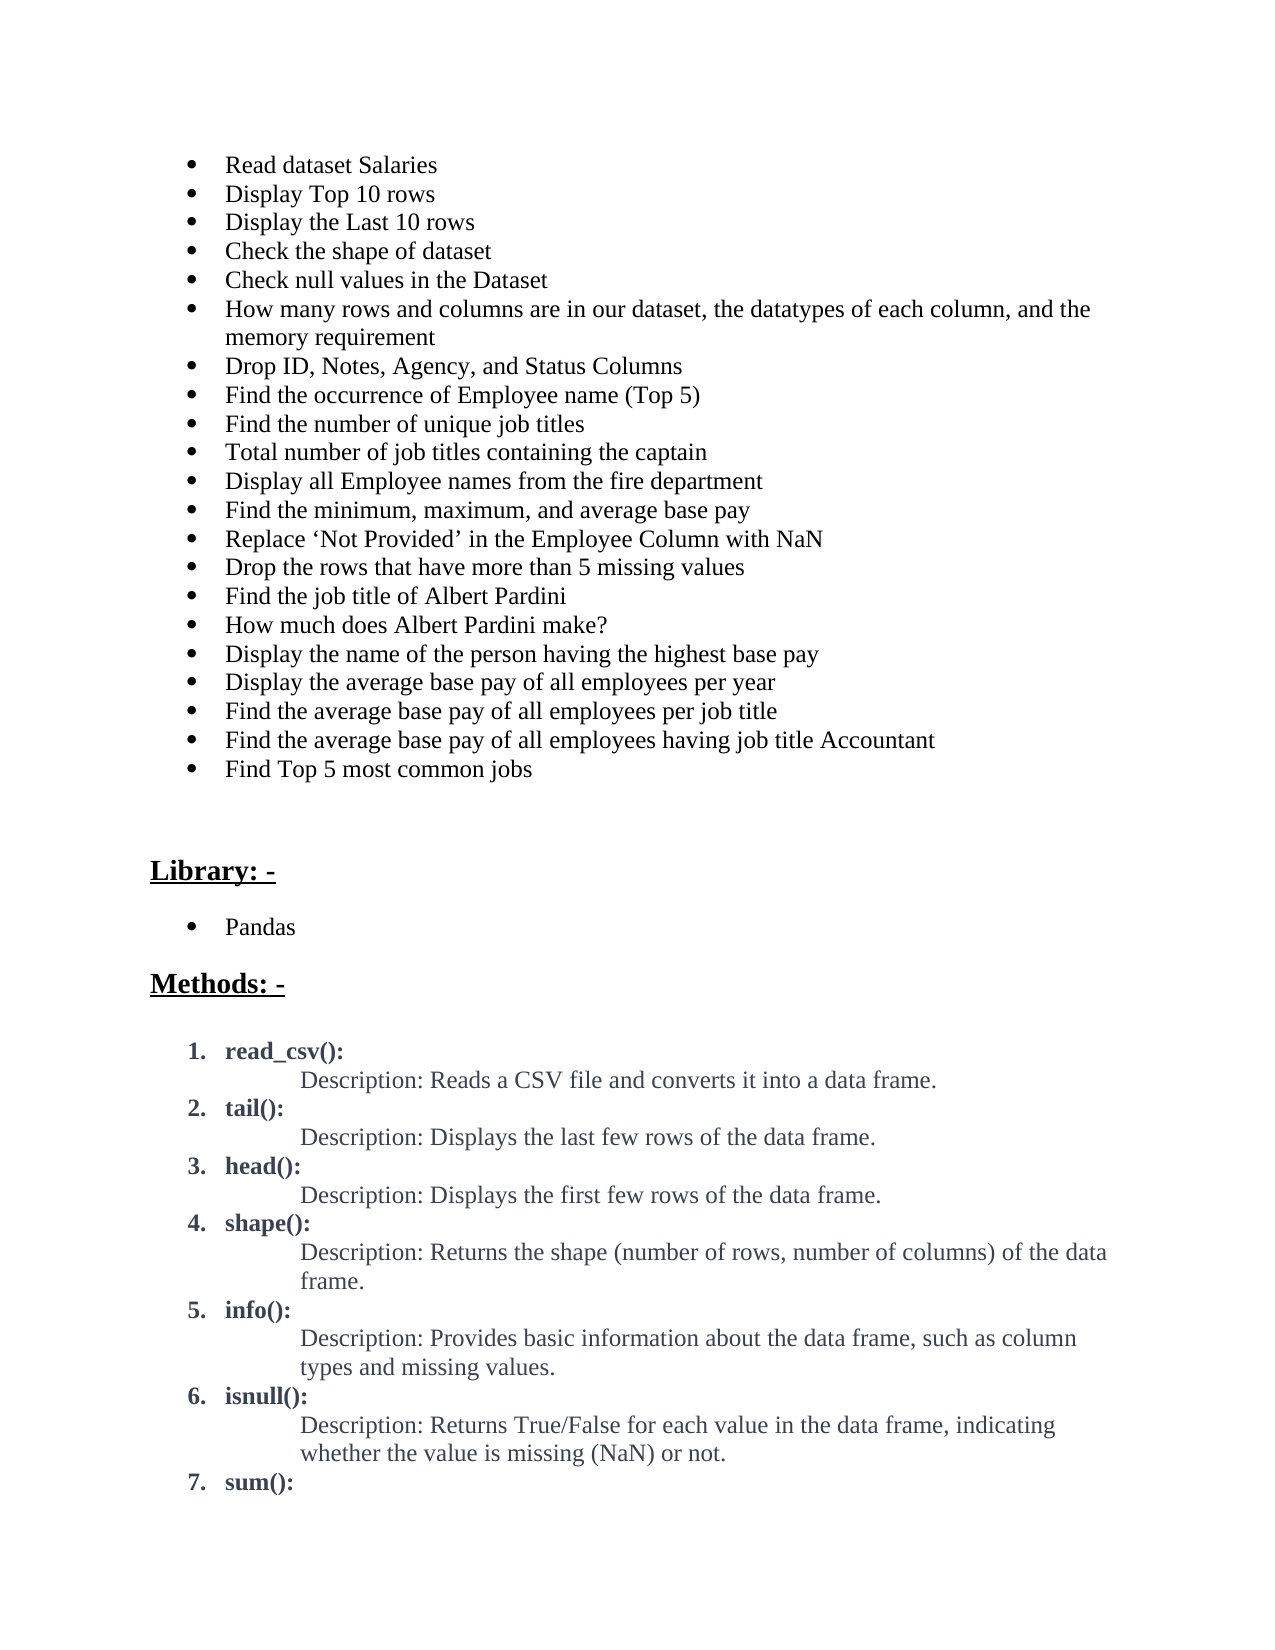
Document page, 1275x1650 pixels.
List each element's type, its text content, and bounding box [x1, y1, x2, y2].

list Display Top 10 rows [187, 179, 1125, 207]
list Find the minimum, maximum, and average base pay [187, 495, 1125, 524]
text Description: Displays the first few rows of the data frame. [225, 1180, 1125, 1208]
list How many rows and columns are in our dataset, the datatypes of each column, and the memory requirement [187, 294, 1125, 351]
text Description: Returns the shape (number of rows, number of columns) of the data frame. [300, 1237, 1125, 1295]
text Library: - [150, 853, 1125, 886]
list Pandas [187, 912, 1125, 941]
list read_csv(): [187, 1036, 1125, 1065]
list sum(): [187, 1467, 1125, 1496]
list Find Top 5 most common jobs [187, 754, 1125, 782]
list isnull(): [187, 1381, 1125, 1410]
list shape(): [187, 1208, 1125, 1237]
list Replace ‘Not Provided’ in the Employee Column with NaN [187, 524, 1125, 552]
list Display the average base pay of all employees per year [187, 667, 1125, 696]
text Description: Provides basic information about the data frame, such as column types and missing values. [300, 1323, 1125, 1381]
list Find the average base pay of all employees per job title [187, 696, 1125, 725]
list Display all Employee names from the fire department [187, 466, 1125, 495]
list Read dataset Salaries [187, 150, 1125, 179]
list info(): [187, 1295, 1125, 1323]
list Display the name of the person having the highest base pay [187, 639, 1125, 667]
list Drop ID, Notes, Agency, and Status Columns [187, 351, 1125, 380]
list tail(): [187, 1093, 1125, 1122]
list Find the occurrence of Employee name (Top 5) [187, 380, 1125, 409]
list head(): [187, 1151, 1125, 1180]
text Description: Reads a CSV file and converts it into a data frame. [300, 1065, 1125, 1093]
text Description: Returns True/False for each value in the data frame, indicating whether the value is missing (NaN) or not. [300, 1410, 1125, 1467]
list How much does Albert Pardini make? [187, 610, 1125, 639]
text Methods: - [150, 966, 1125, 1000]
list Find the job title of Albert Pardini [187, 581, 1125, 610]
list Find the average base pay of all employees having job title Accountant [187, 725, 1125, 754]
list Display the Last 10 rows [187, 207, 1125, 236]
text Description: Displays the last few rows of the data frame. [225, 1122, 1125, 1151]
list Check null values in the Dataset [187, 265, 1125, 294]
list Drop the rows that have more than 5 missing values [187, 552, 1125, 581]
list Check the shape of dataset [187, 236, 1125, 265]
list Find the number of unique job titles [187, 409, 1125, 437]
list Total number of job titles containing the captain [187, 437, 1125, 466]
